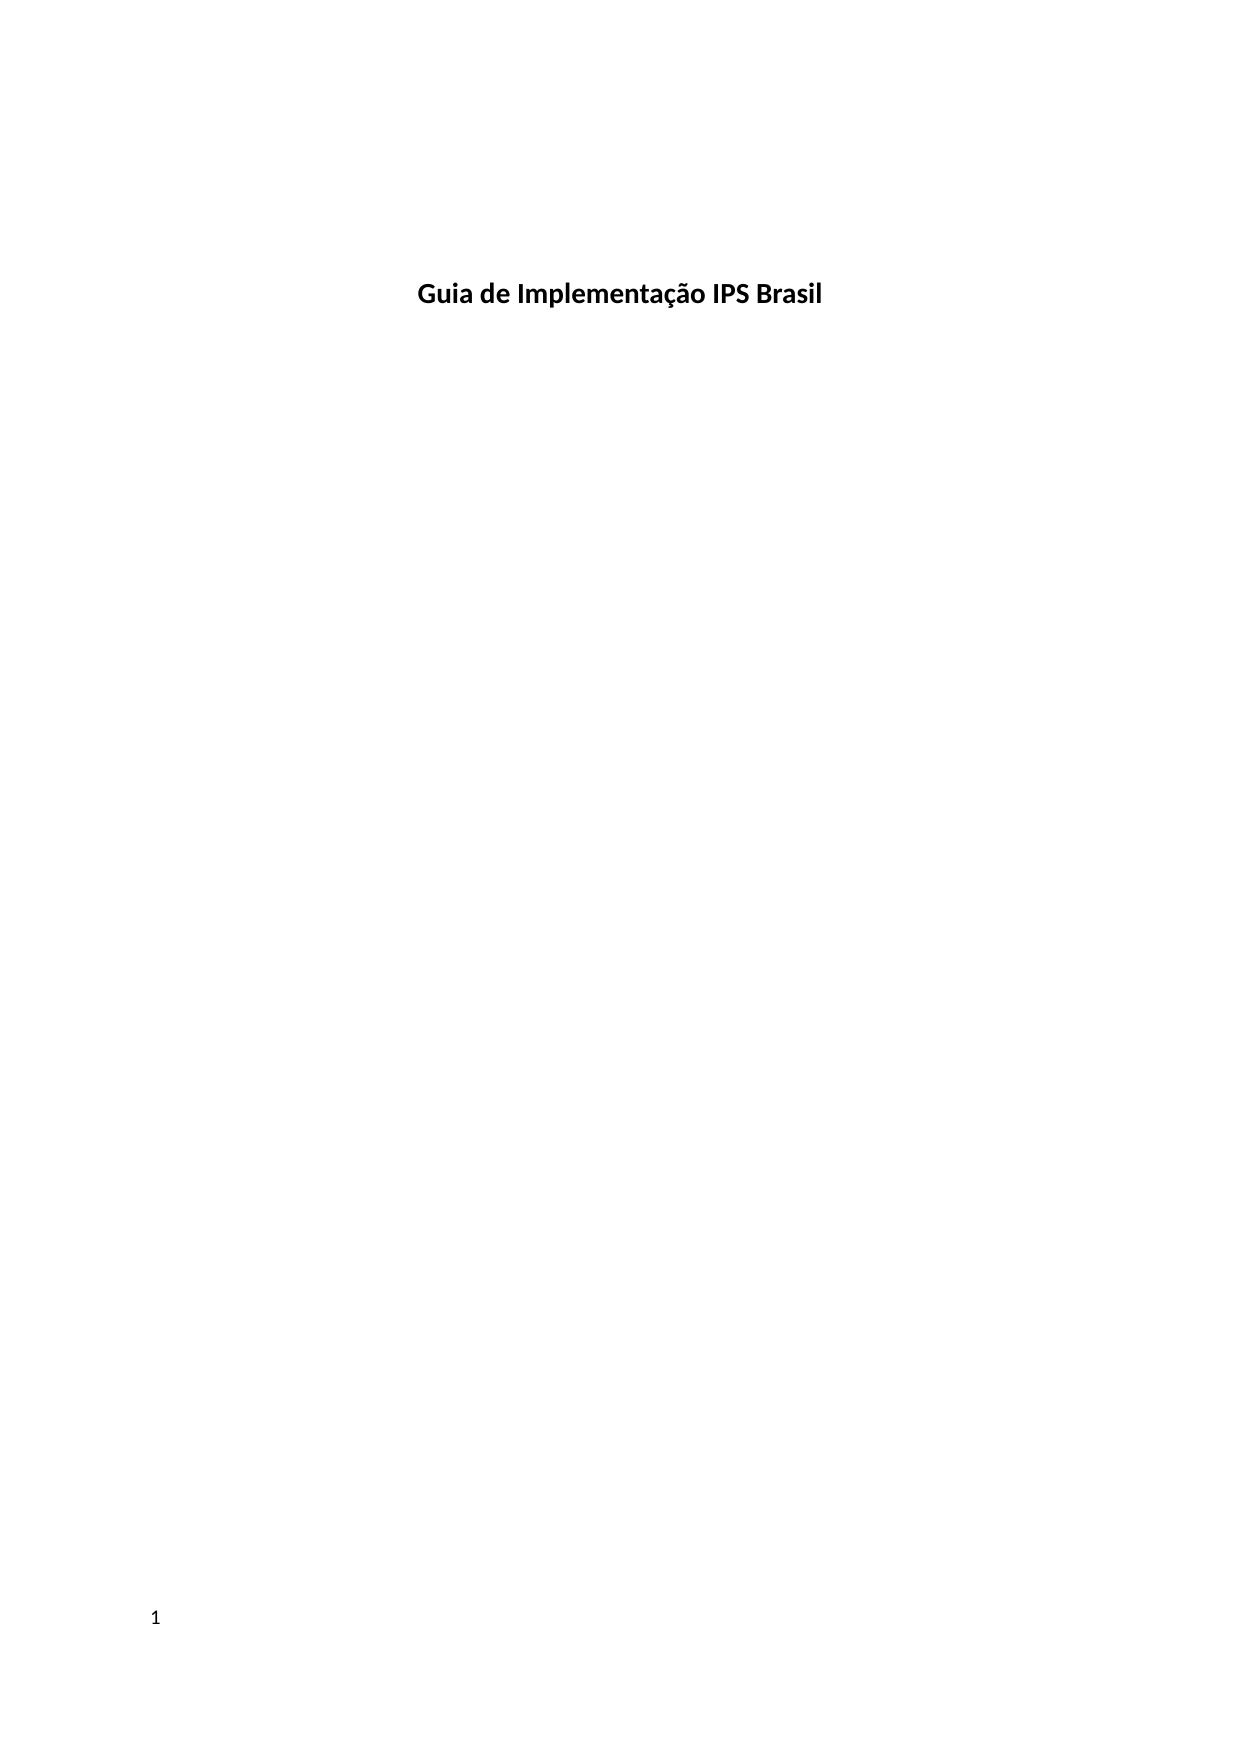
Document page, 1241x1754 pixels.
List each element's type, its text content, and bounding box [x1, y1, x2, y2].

title Guia de Implementação IPS Brasil [150, 275, 1090, 311]
